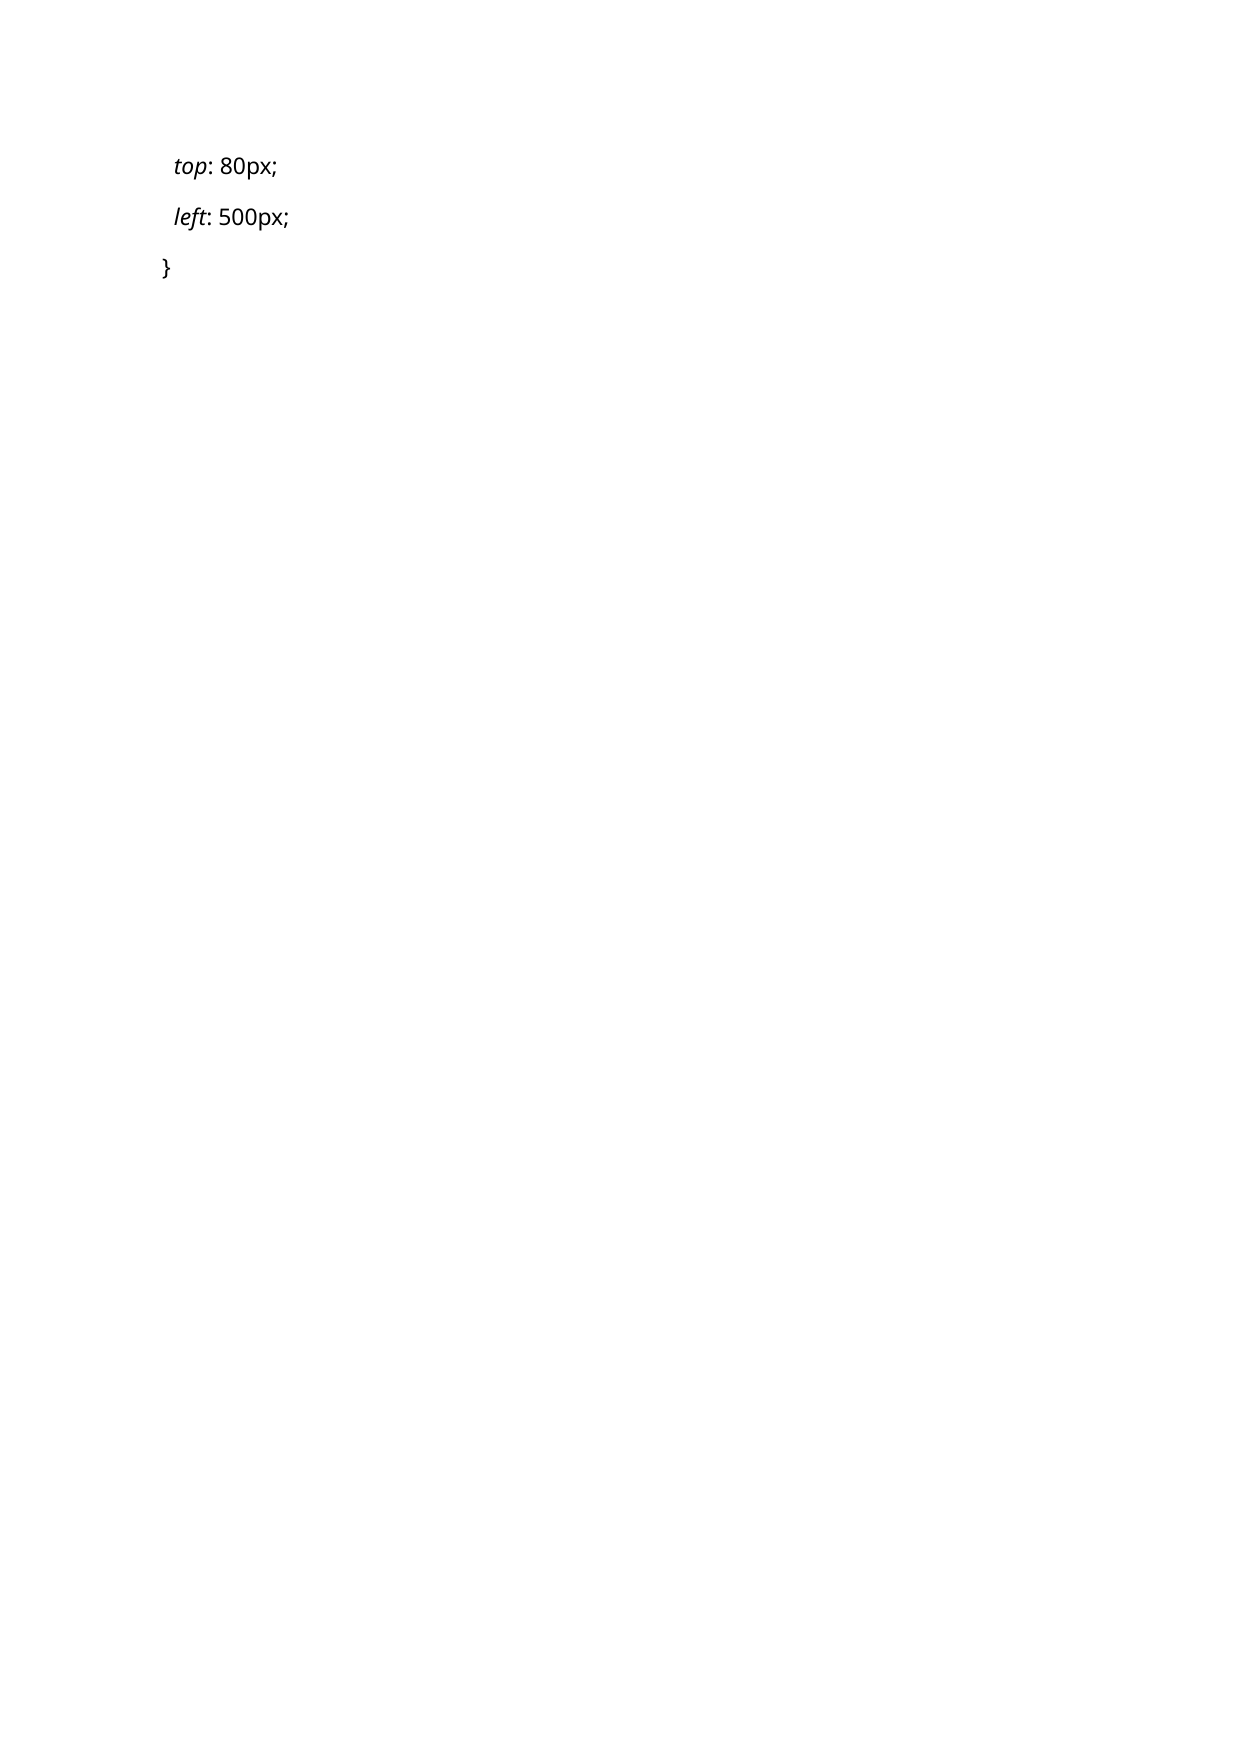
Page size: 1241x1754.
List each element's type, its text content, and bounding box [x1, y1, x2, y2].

text } [150, 251, 1090, 282]
text left: 500px; [150, 200, 1090, 232]
text top: 80px; [150, 150, 1090, 181]
